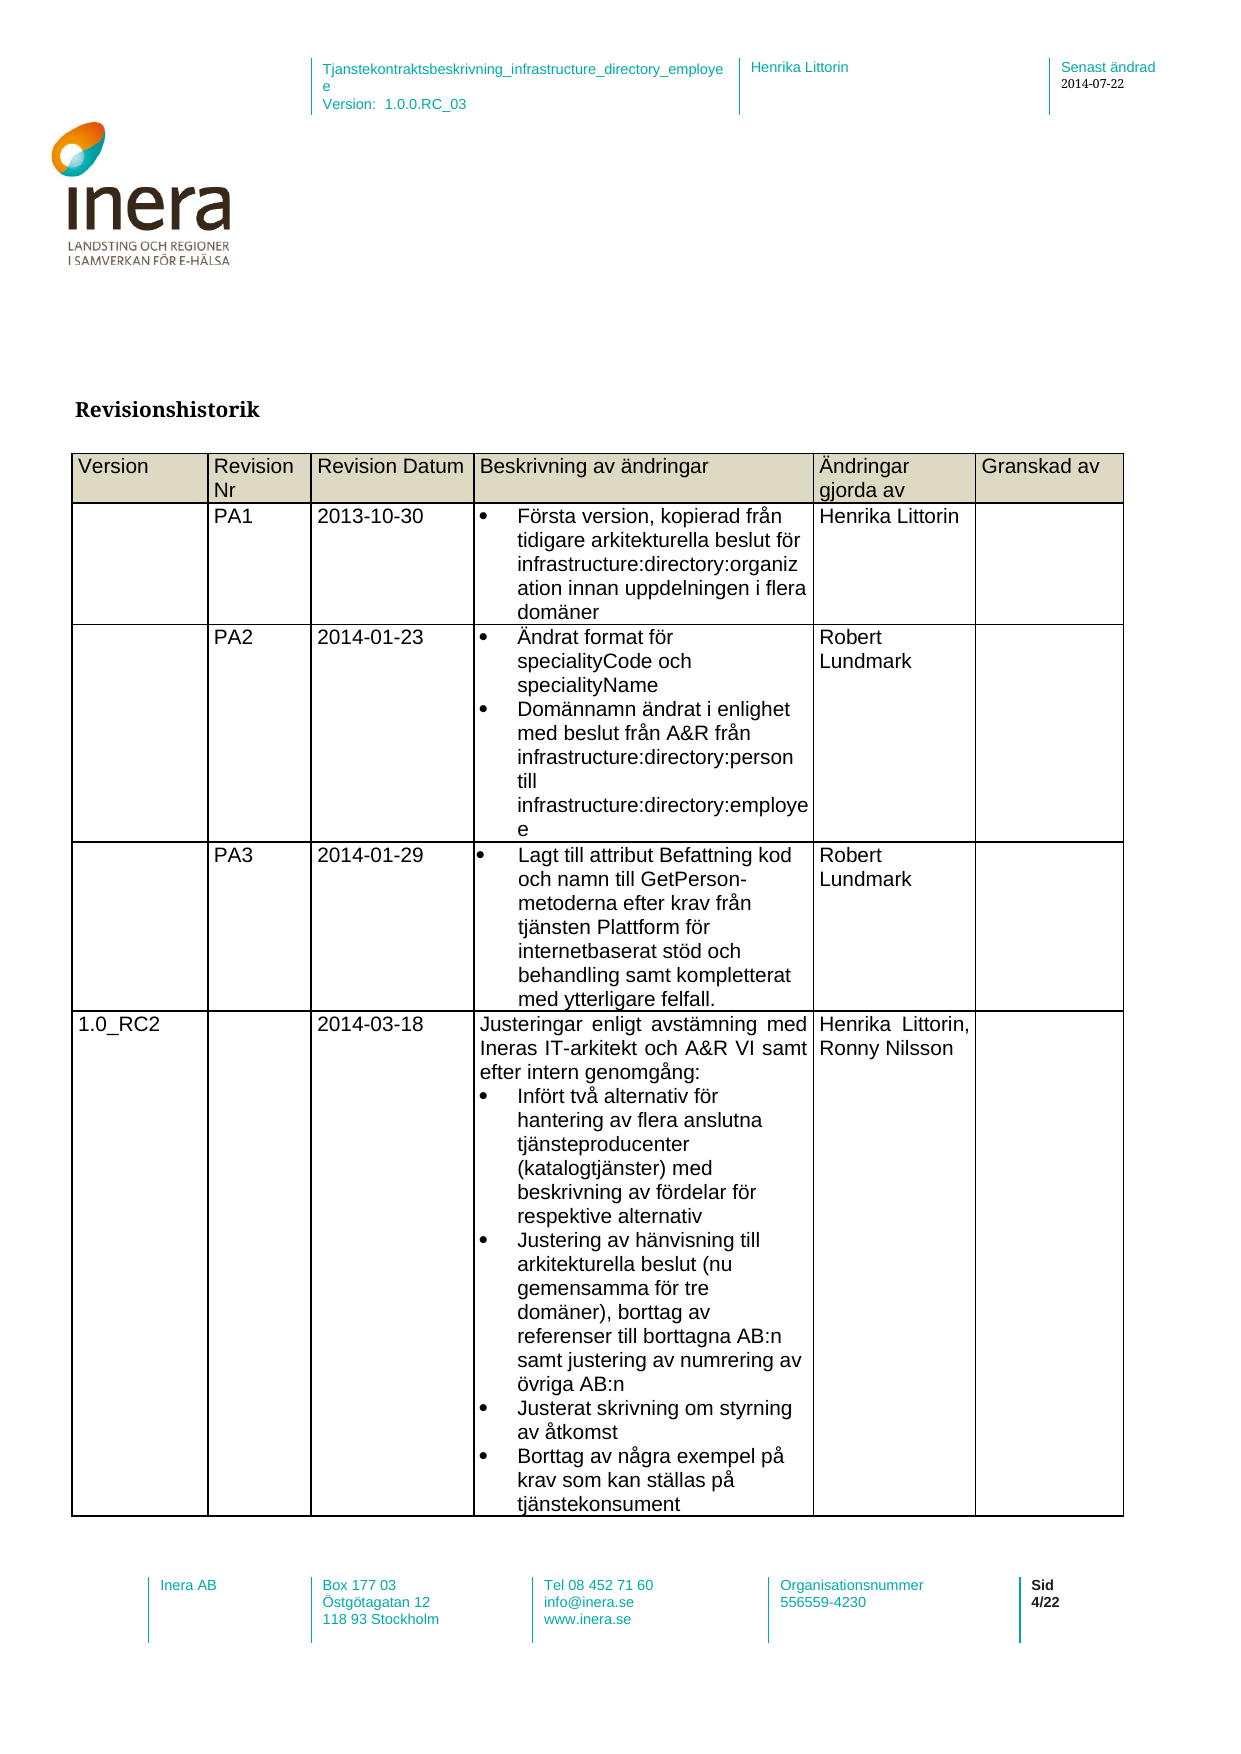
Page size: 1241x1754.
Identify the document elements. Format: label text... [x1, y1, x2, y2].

table_header Granskad av [976, 454, 1123, 502]
table_cell Ändrat format för specialityCode och specialityName Domännamn ändrat i enlighet med beslut från A&R från infrastructure:directory:person till infrastructure:directory:employee [475, 625, 813, 841]
table_cell Robert Lundmark [814, 843, 975, 1010]
table_cell PA2 [209, 625, 310, 841]
table_cell 1.0_RC2 [73, 1012, 207, 1515]
table_cell [73, 843, 207, 1010]
table_header Revision Datum [312, 454, 473, 502]
table_cell [73, 625, 207, 841]
table_cell Första version, kopierad från tidigare arkitekturella beslut för infrastructure:directory:organization innan uppdelningen i flera domäner [475, 504, 813, 623]
table_cell PA1 [209, 504, 310, 623]
table_cell Lagt till attribut Befattning kod och namn till GetPerson-metoderna efter krav från tjänsten Plattform för internetbaserat stöd och behandling samt kompletterat med ytterligare felfall. [475, 843, 813, 1010]
text Revisionshistorik [75, 394, 1165, 423]
table_cell [976, 625, 1123, 841]
table_cell 2014-03-18 [312, 1012, 473, 1515]
table_header Version [73, 454, 207, 502]
table_cell [976, 843, 1123, 1010]
table_cell 2014-01-29 [312, 843, 473, 1010]
table_header Beskrivning av ändringar [475, 454, 813, 502]
table_cell [976, 504, 1123, 623]
table_cell Henrika Littorin, Ronny Nilsson [814, 1012, 975, 1515]
table_cell 2014-01-23 [312, 625, 473, 841]
table_cell 2013-10-30 [312, 504, 473, 623]
table_cell PA3 [209, 843, 310, 1010]
table_header Ändringar gjorda av [814, 454, 975, 502]
table_cell [976, 1012, 1123, 1515]
table_cell Robert Lundmark [814, 625, 975, 841]
table_cell Henrika Littorin [814, 504, 975, 623]
table_cell [73, 504, 207, 623]
table_header Revision Nr [209, 454, 310, 502]
table_cell [209, 1012, 310, 1515]
picture [51, 122, 230, 265]
